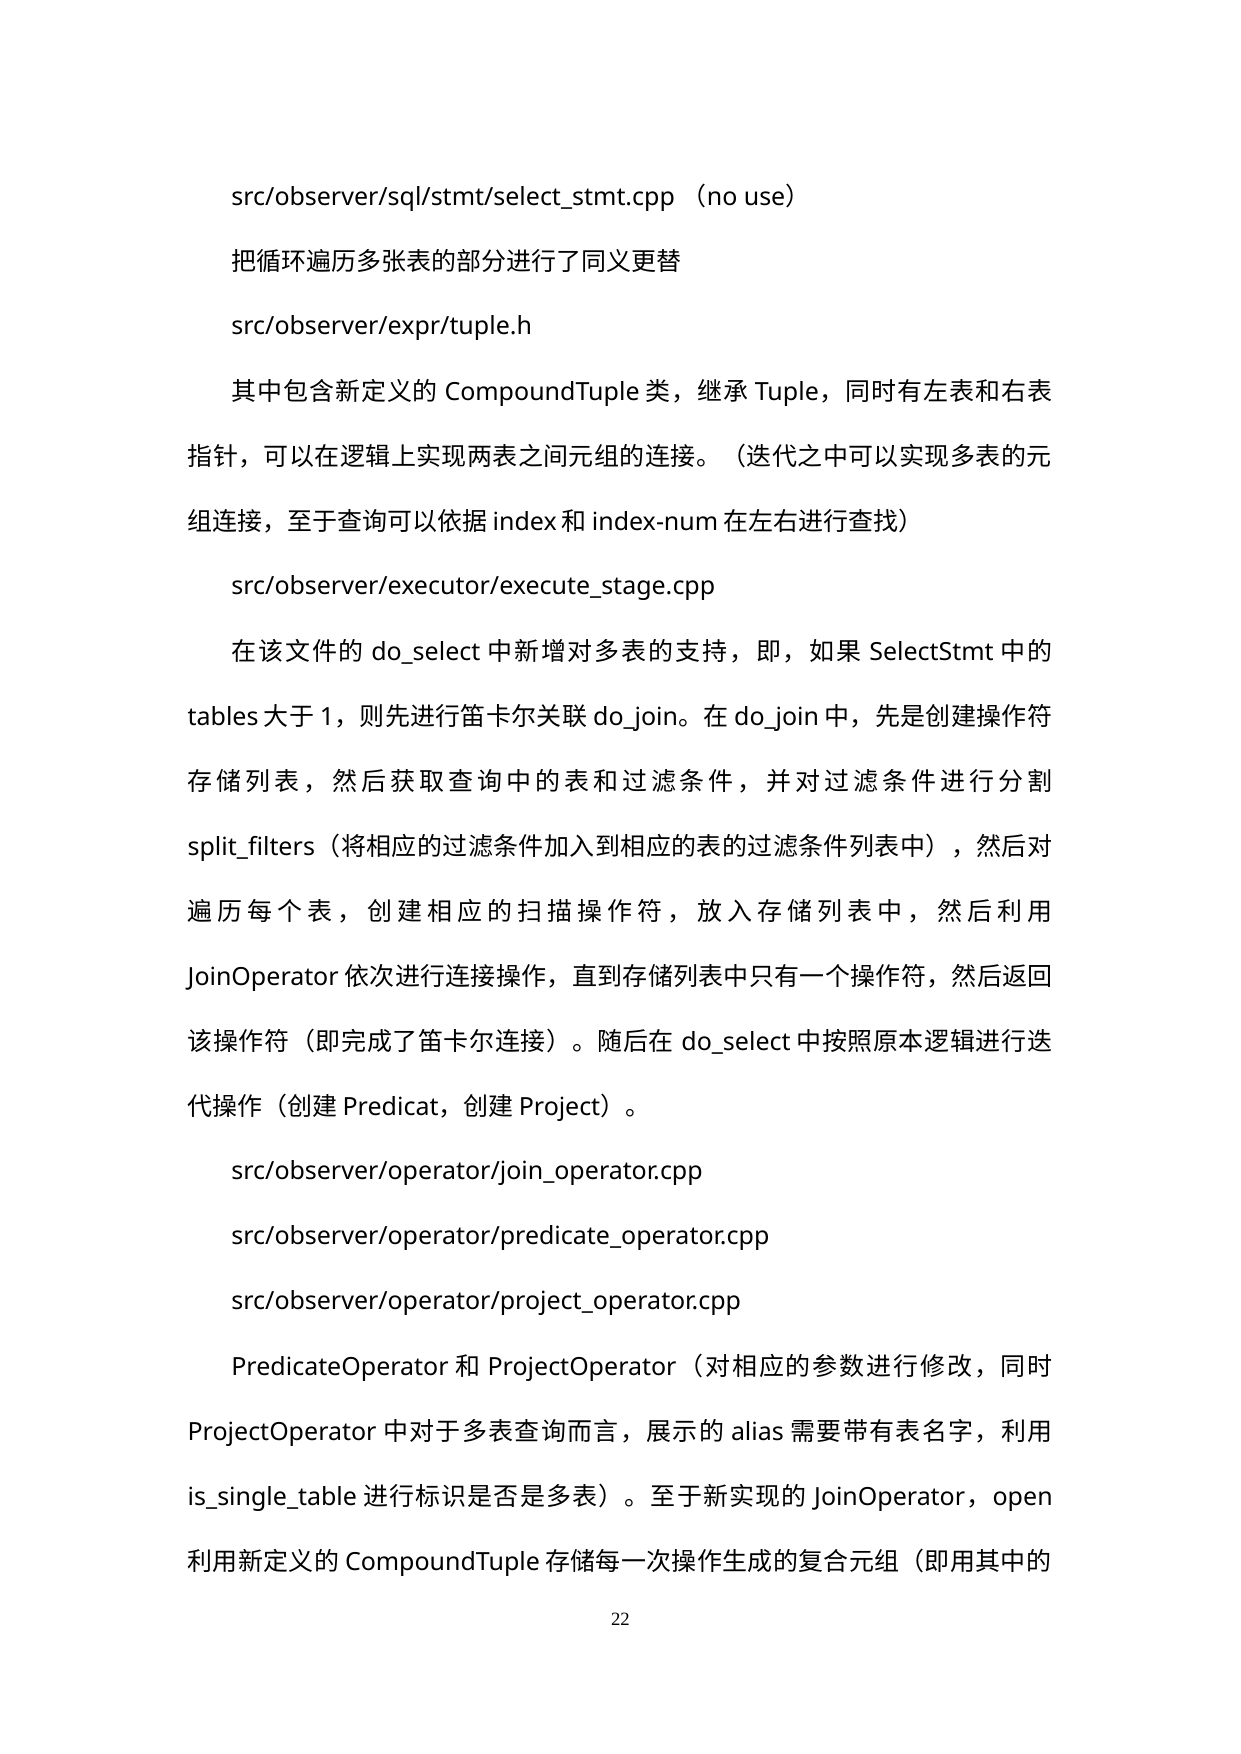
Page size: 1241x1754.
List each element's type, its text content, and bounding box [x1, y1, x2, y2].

text 其中包含新定义的CompoundTuple类，继承Tuple，同时有左表和右表指针，可以在逻辑上实现两表之间元组的连接。（迭代之中可以实现多表的元组连接，至于查询可以依据index和index-num在左右进行查找） [187, 357, 1053, 552]
text src/observer/operator/join_operator.cpp [187, 1137, 1053, 1202]
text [187, 1332, 1053, 1592]
text src/observer/expr/tuple.h [187, 292, 1053, 357]
text src/observer/operator/predicate_operator.cpp [187, 1202, 1053, 1267]
text src/observer/executor/execute_stage.cpp [187, 552, 1053, 617]
text 把循环遍历多张表的部分进行了同义更替 [187, 227, 1053, 292]
text 在该文件的do_select中新增对多表的支持，即，如果SelectStmt中的tables大于1，则先进行笛卡尔关联do_join。在do_join中，先是创建操作符存储列表，然后获取查询中的表和过滤条件，并对过滤条件进行分割split_filters（将相应的过滤条件加入到相应的表的过滤条件列表中），然后对遍历每个表，创建相应的扫描操作符，放入存储列表中，然后利用JoinOperator依次进行连接操作，直到存储列表中只有一个操作符，然后返回该操作符（即完成了笛卡尔连接）。随后在do_select中按照原本逻辑进行迭代操作（创建Predicat，创建Project）。 [187, 617, 1053, 1137]
text src/observer/operator/project_operator.cpp [187, 1267, 1053, 1332]
text src/observer/sql/stmt/select_stmt.cpp （no use） [187, 162, 1053, 227]
